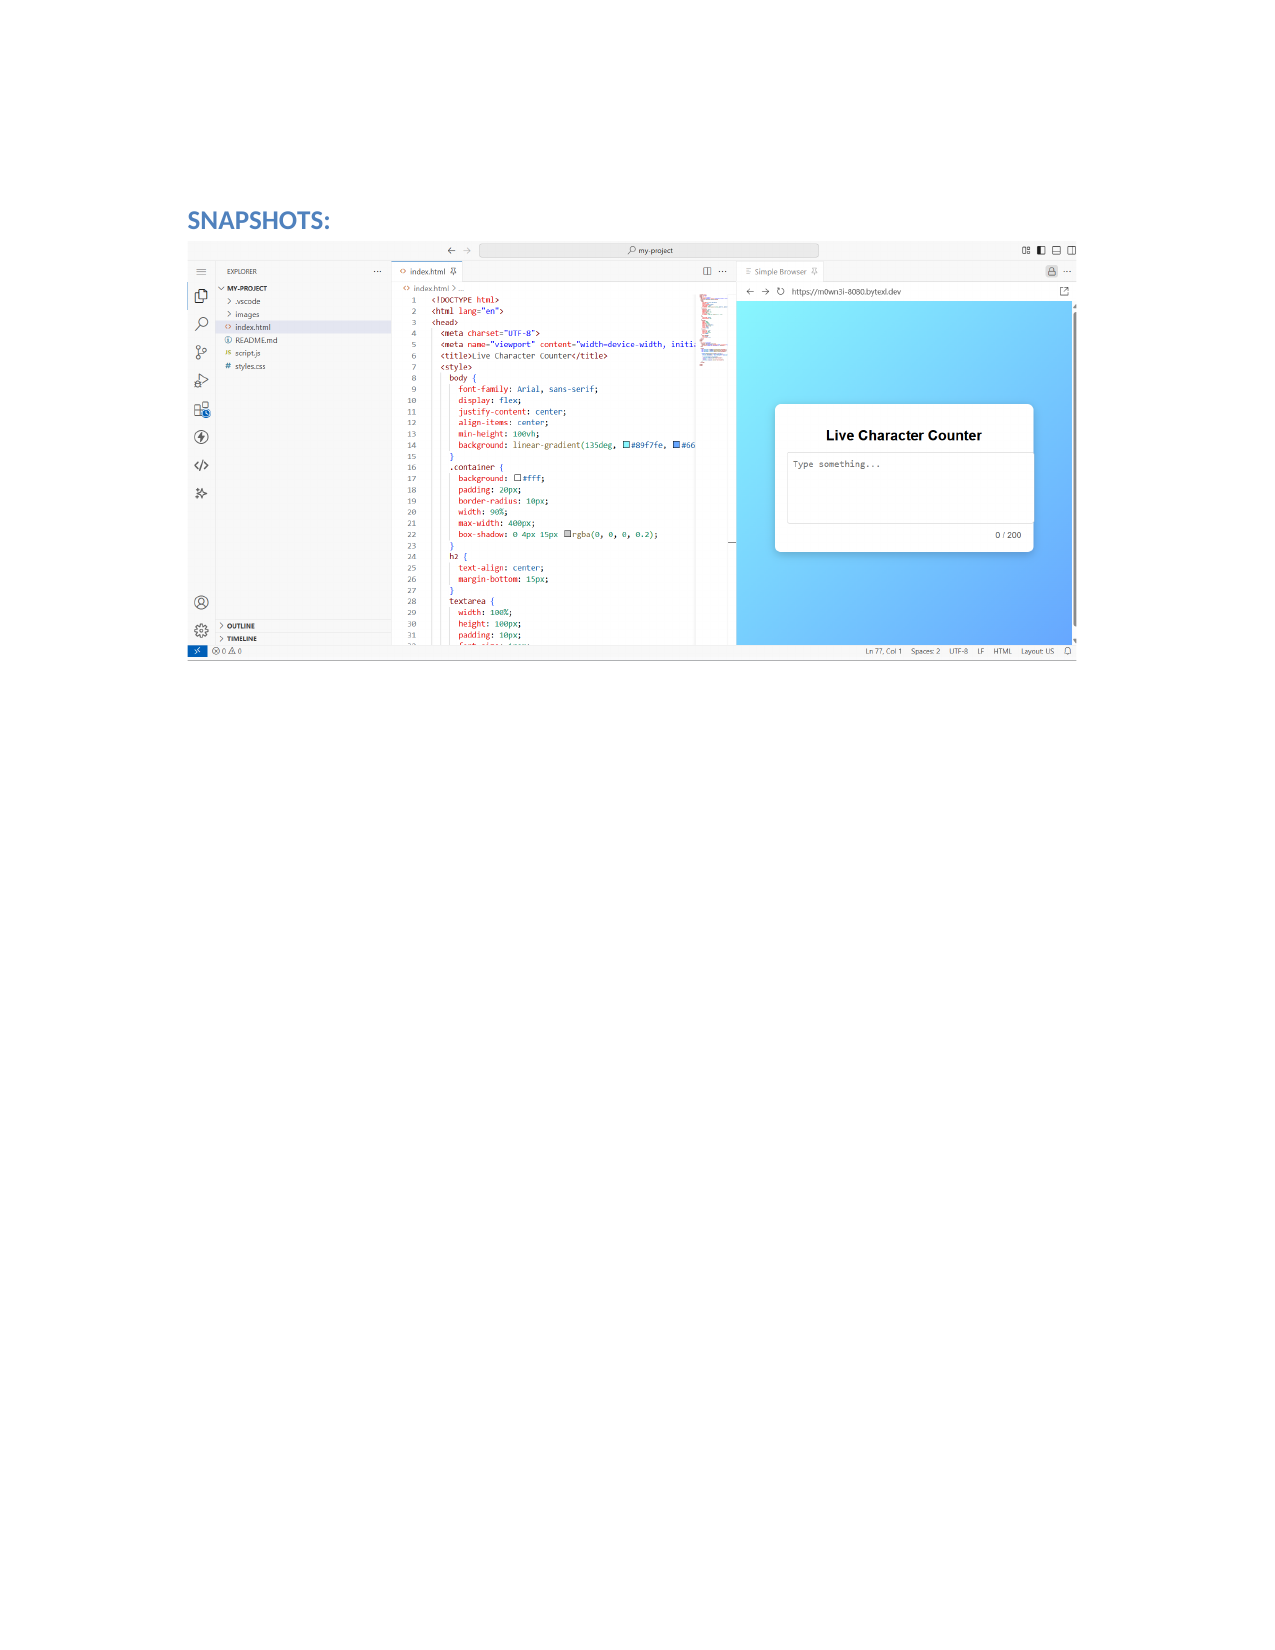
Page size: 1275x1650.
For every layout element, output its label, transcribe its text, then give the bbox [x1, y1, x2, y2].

subtitle SNAPSHOTS: [187, 203, 1087, 236]
picture [187, 241, 1077, 661]
